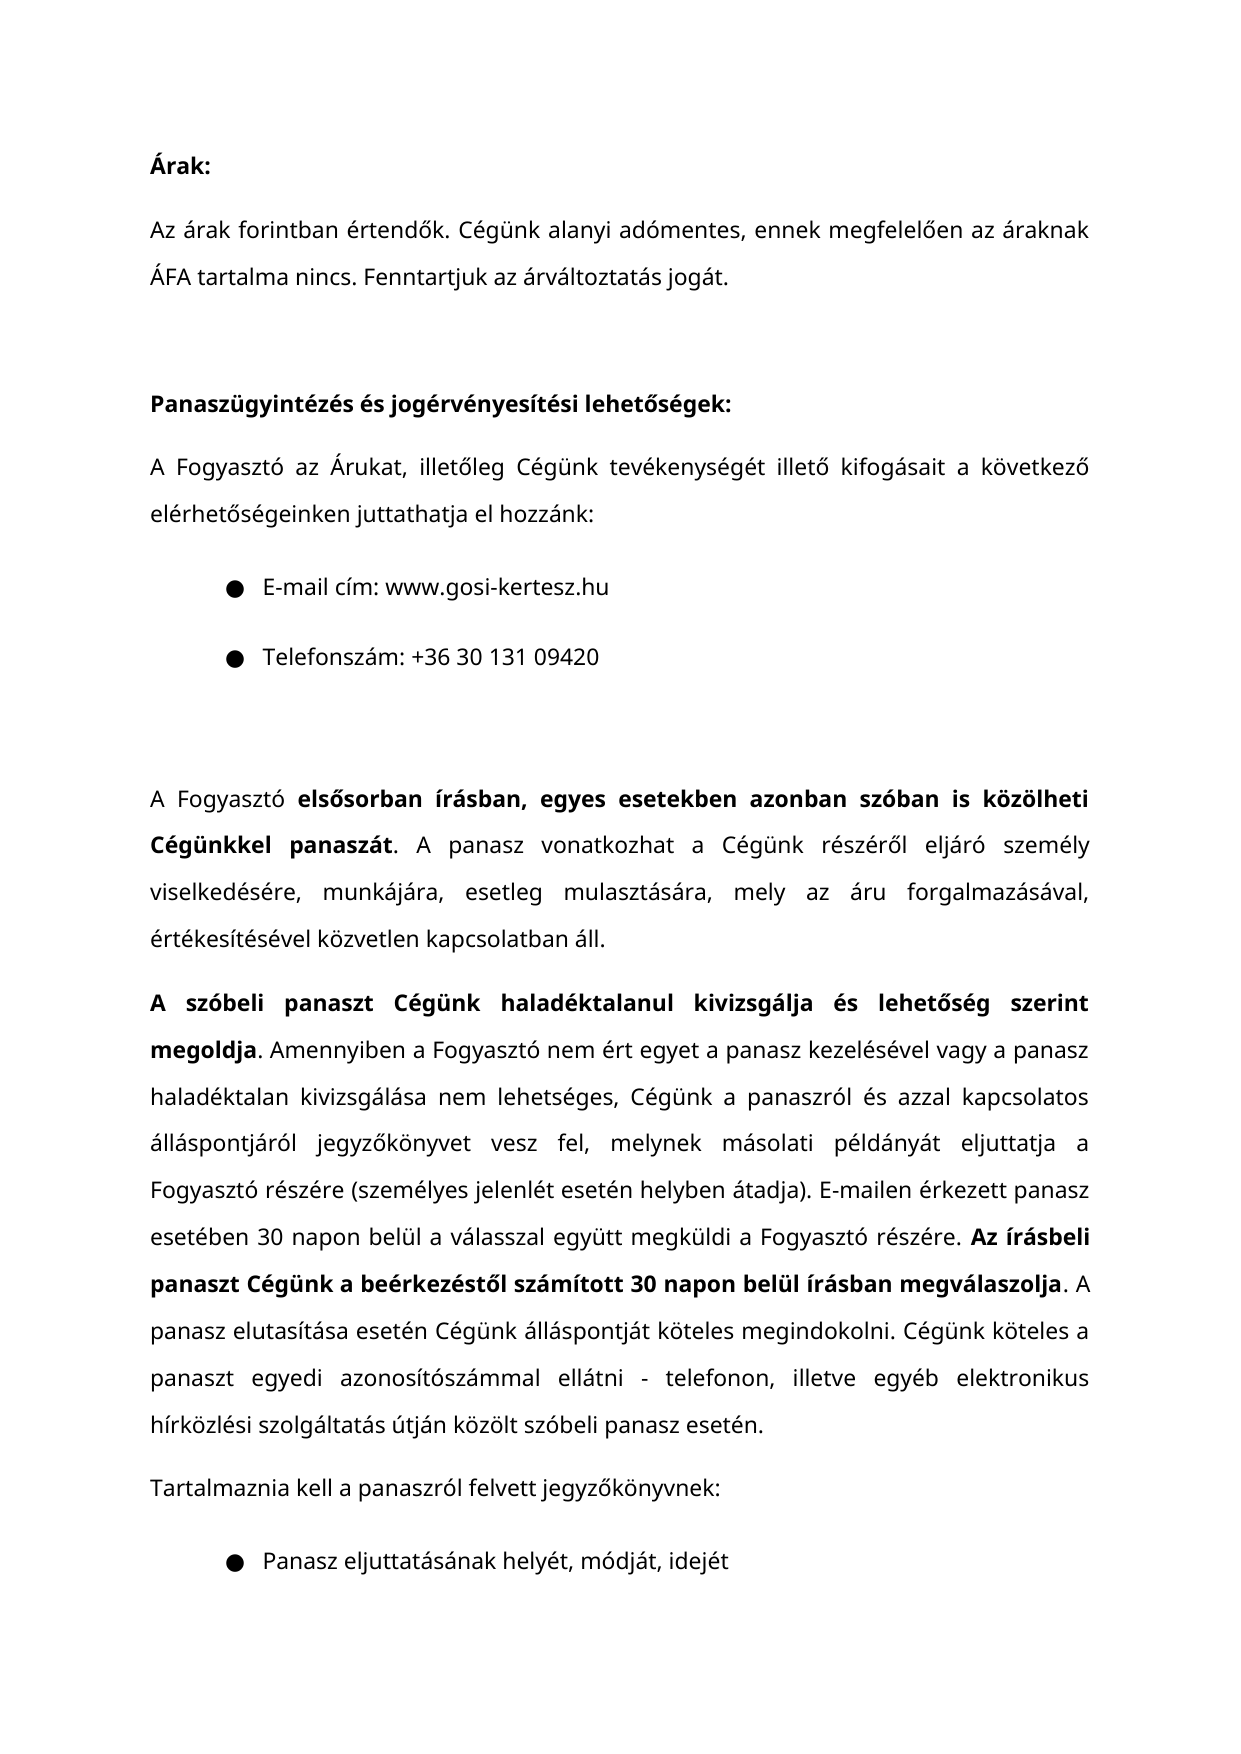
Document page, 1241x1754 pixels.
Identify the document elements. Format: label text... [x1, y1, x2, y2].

list Telefonszám: +36 30 131 09420 [225, 632, 1090, 679]
text Árak: [150, 150, 1090, 181]
list E-mail cím: www.gosi-kertesz.hu [225, 561, 1090, 608]
text Az árak forintban értendők. Cégünk alanyi adómentes, ennek megfelelően az áraknak ÁFA tartalma nincs. Fenntartjuk az árváltoztatás jogát. [150, 213, 1090, 292]
text A Fogyasztó az Árukat, illetőleg Cégünk tevékenységét illető kifogásait a következő elérhetőségeinken juttathatja el hozzánk: [150, 451, 1090, 529]
text Panaszügyintézés és jogérvényesítési lehetőségek: [150, 387, 1090, 419]
text A szóbeli panaszt Cégünk haladéktalanul kivizsgálja és lehetőség szerint megoldja. Amennyiben a Fogyasztó nem ért egyet a panasz kezelésével vagy a panasz haladéktalan kivizsgálása nem lehetséges, Cégünk a panaszról és azzal kapcsolatos álláspontjáról jegyzőkönyvet vesz fel, melynek másolati példányát eljuttatja a Fogyasztó részére (személyes jelenlét esetén helyben átadja). E-mailen érkezett panasz esetében 30 napon belül a válasszal együtt megküldi a Fogyasztó részére. Az írásbeli panaszt Cégünk a beérkezéstől számított 30 napon belül írásban megválaszolja. A panasz elutasítása esetén Cégünk álláspontját köteles megindokolni. Cégünk köteles a panaszt egyedi azonosítószámmal ellátni - telefonon, illetve egyéb elektronikus hírközlési szolgáltatás útján közölt szóbeli panasz esetén. [150, 987, 1090, 1440]
text A Fogyasztó elsősorban írásban, egyes esetekben azonban szóban is közölheti Cégünkkel panaszát. A panasz vonatkozhat a Cégünk részéről eljáró személy viselkedésére, munkájára, esetleg mulasztására, mely az áru forgalmazásával, értékesítésével közvetlen kapcsolatban áll. [150, 782, 1090, 954]
list Panasz eljuttatásának helyét, módját, idejét [225, 1536, 1090, 1583]
text Tartalmaznia kell a panaszról felvett jegyzőkönyvnek: [150, 1472, 1090, 1503]
